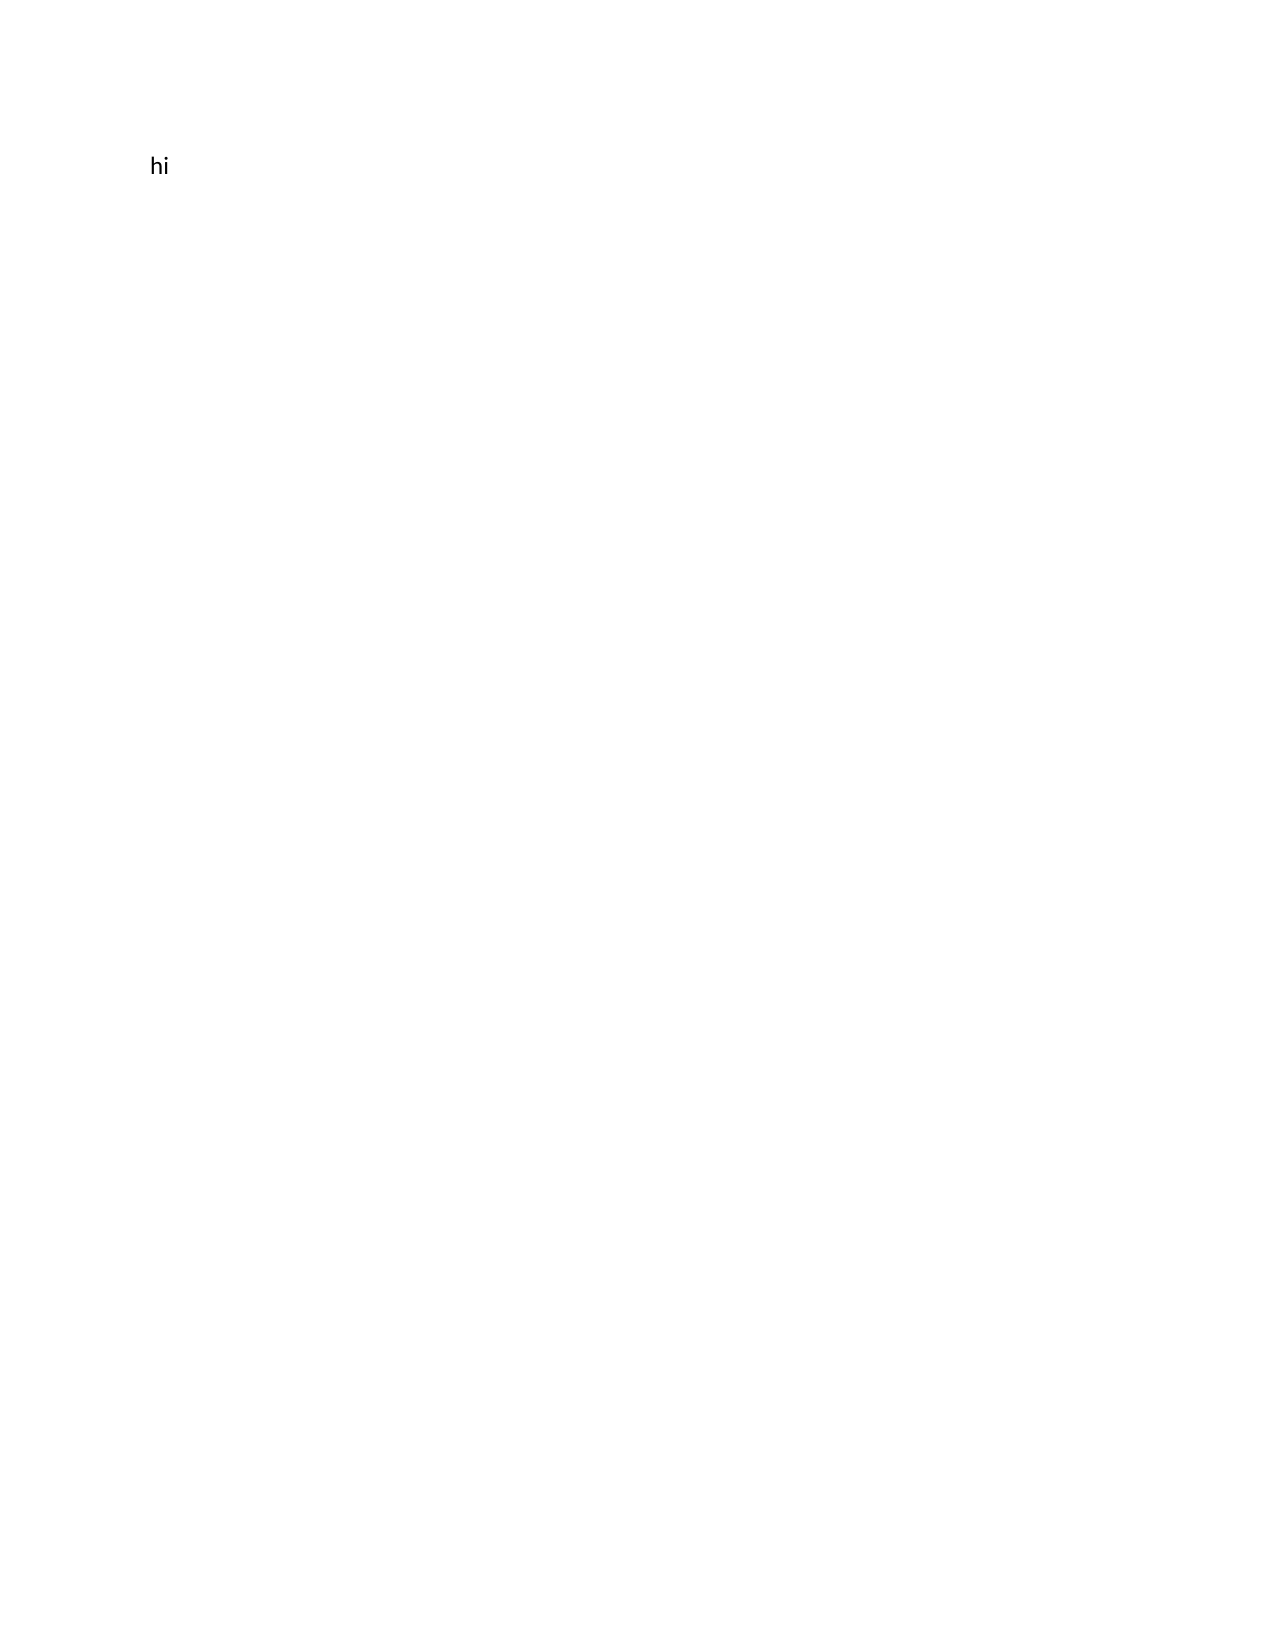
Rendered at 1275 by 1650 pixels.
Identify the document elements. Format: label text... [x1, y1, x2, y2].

text hi [150, 150, 1125, 181]
